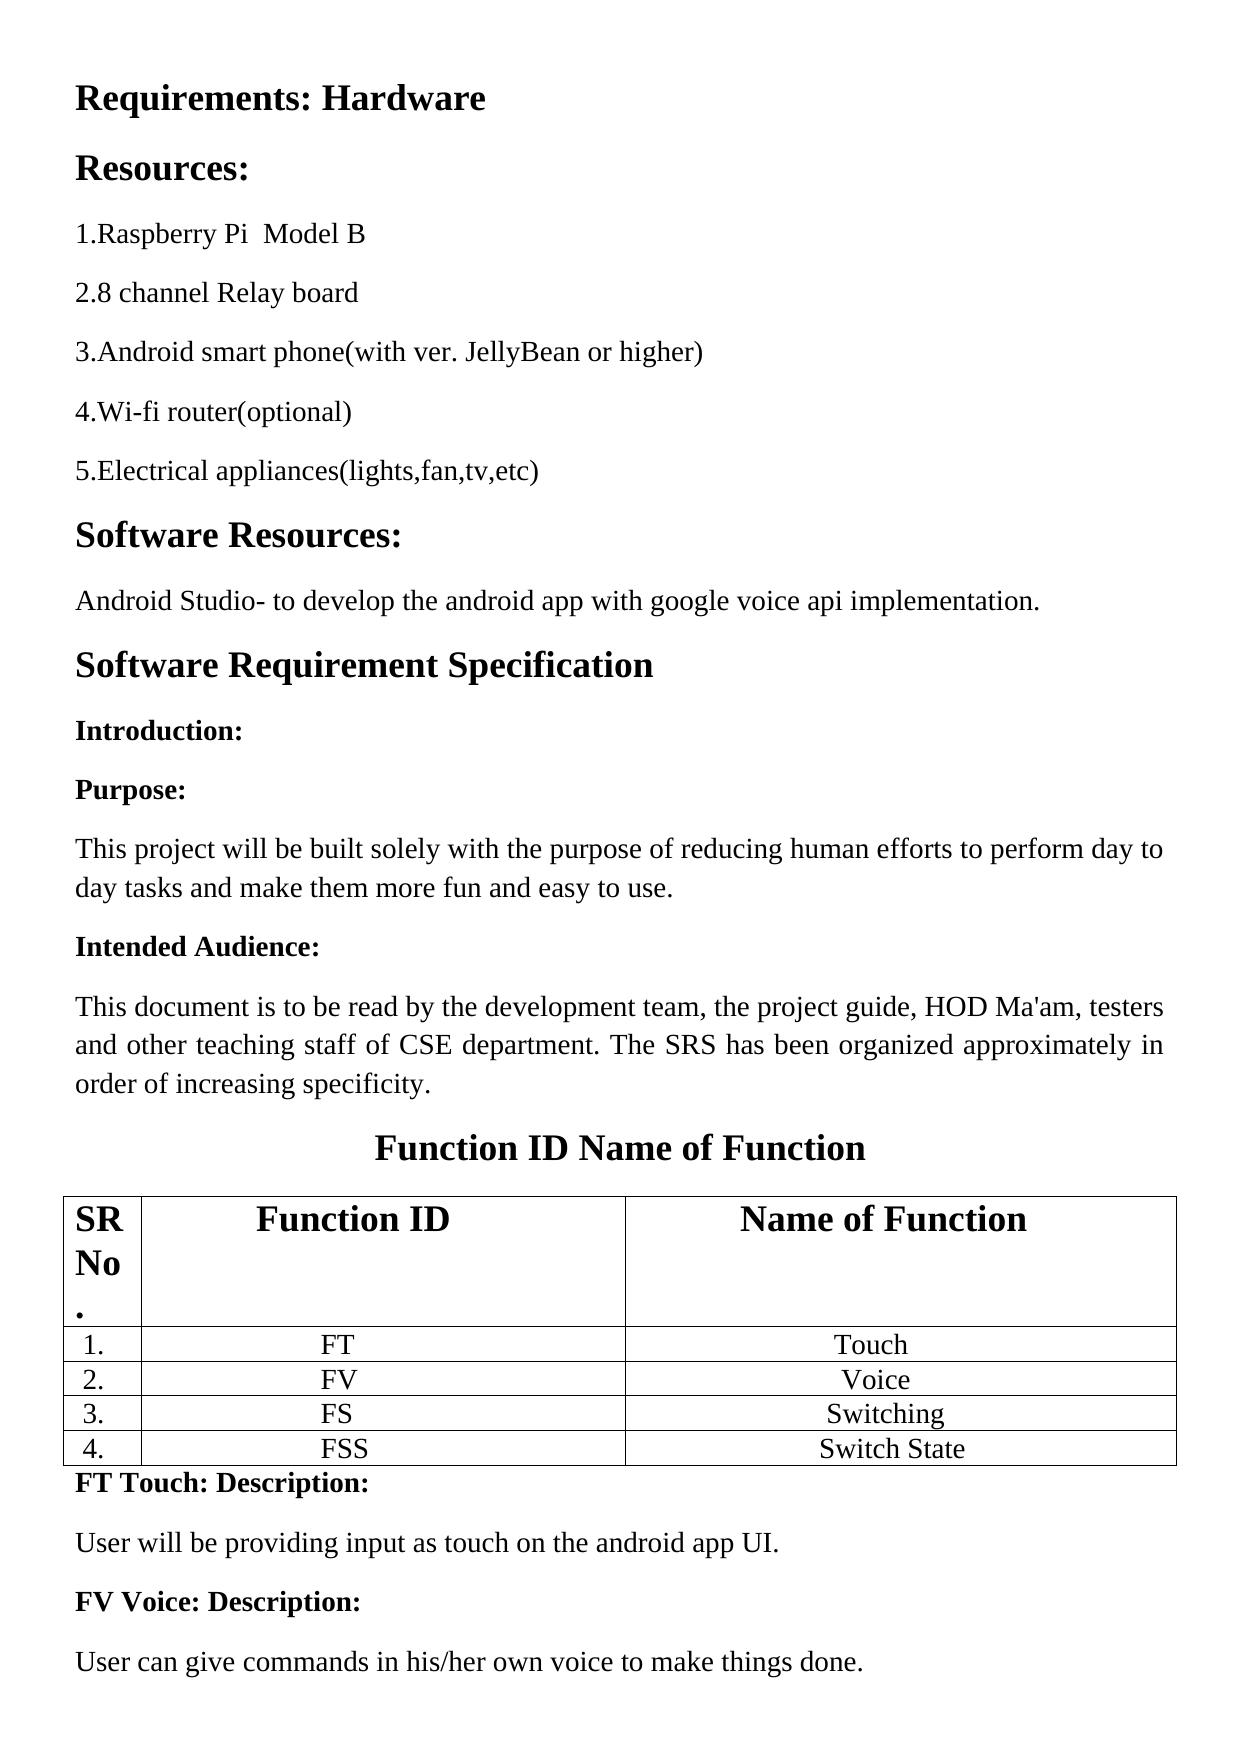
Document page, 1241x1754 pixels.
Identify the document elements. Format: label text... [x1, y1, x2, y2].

text Requirements: Hardware [75, 75, 1165, 118]
table_header Function ID [142, 1197, 625, 1326]
text 2.8 channel Relay board [75, 275, 1165, 309]
text 3.Android smart phone(with ver. JellyBean or higher) [75, 334, 1165, 368]
text FV Voice: Description: [75, 1584, 1165, 1618]
text 5.Electrical appliances(lights,fan,tv,etc) [75, 453, 1165, 487]
table_cell 1. [64, 1327, 141, 1361]
table_cell Switching [626, 1396, 1176, 1430]
text Introduction: [75, 713, 1165, 746]
table_cell FSS [142, 1431, 625, 1464]
text 1.Raspberry Pi Model B [75, 216, 1165, 249]
table_cell 3. [64, 1396, 141, 1430]
table_header SR No. [64, 1197, 141, 1326]
text Function ID Name of Function [75, 1125, 1165, 1168]
text User can give commands in his/her own voice to make things done. [75, 1644, 1165, 1677]
table_header Name of Function [626, 1197, 1176, 1326]
table_cell Voice [626, 1362, 1176, 1395]
text Purpose: [75, 772, 1165, 806]
table_cell FT [142, 1327, 625, 1361]
text This project will be built solely with the purpose of reducing human efforts to perform day to day tasks and make them more fun and easy to use. [75, 832, 1165, 904]
text FT Touch: Description: [75, 1466, 1165, 1499]
text Android Studio- to develop the android app with google voice api implementation. [75, 583, 1165, 617]
text 4.Wi-fi router(optional) [75, 394, 1165, 427]
text User will be providing input as touch on the android app UI. [75, 1525, 1165, 1558]
text Resources: [75, 145, 1165, 188]
table_cell 2. [64, 1362, 141, 1395]
text Software Requirement Specification [75, 642, 1165, 686]
text Software Resources: [75, 513, 1165, 556]
table_cell FS [142, 1396, 625, 1430]
text This document is to be read by the development team, the project guide, HOD Ma'am, testers and other teaching staff of CSE department. The SRS has been organized approximately in order of increasing specificity. [75, 989, 1165, 1099]
table_cell Touch [626, 1327, 1176, 1361]
table_cell 4. [64, 1431, 141, 1464]
table_cell Switch State [626, 1431, 1176, 1464]
table_cell FV [142, 1362, 625, 1395]
text Intended Audience: [75, 929, 1165, 963]
